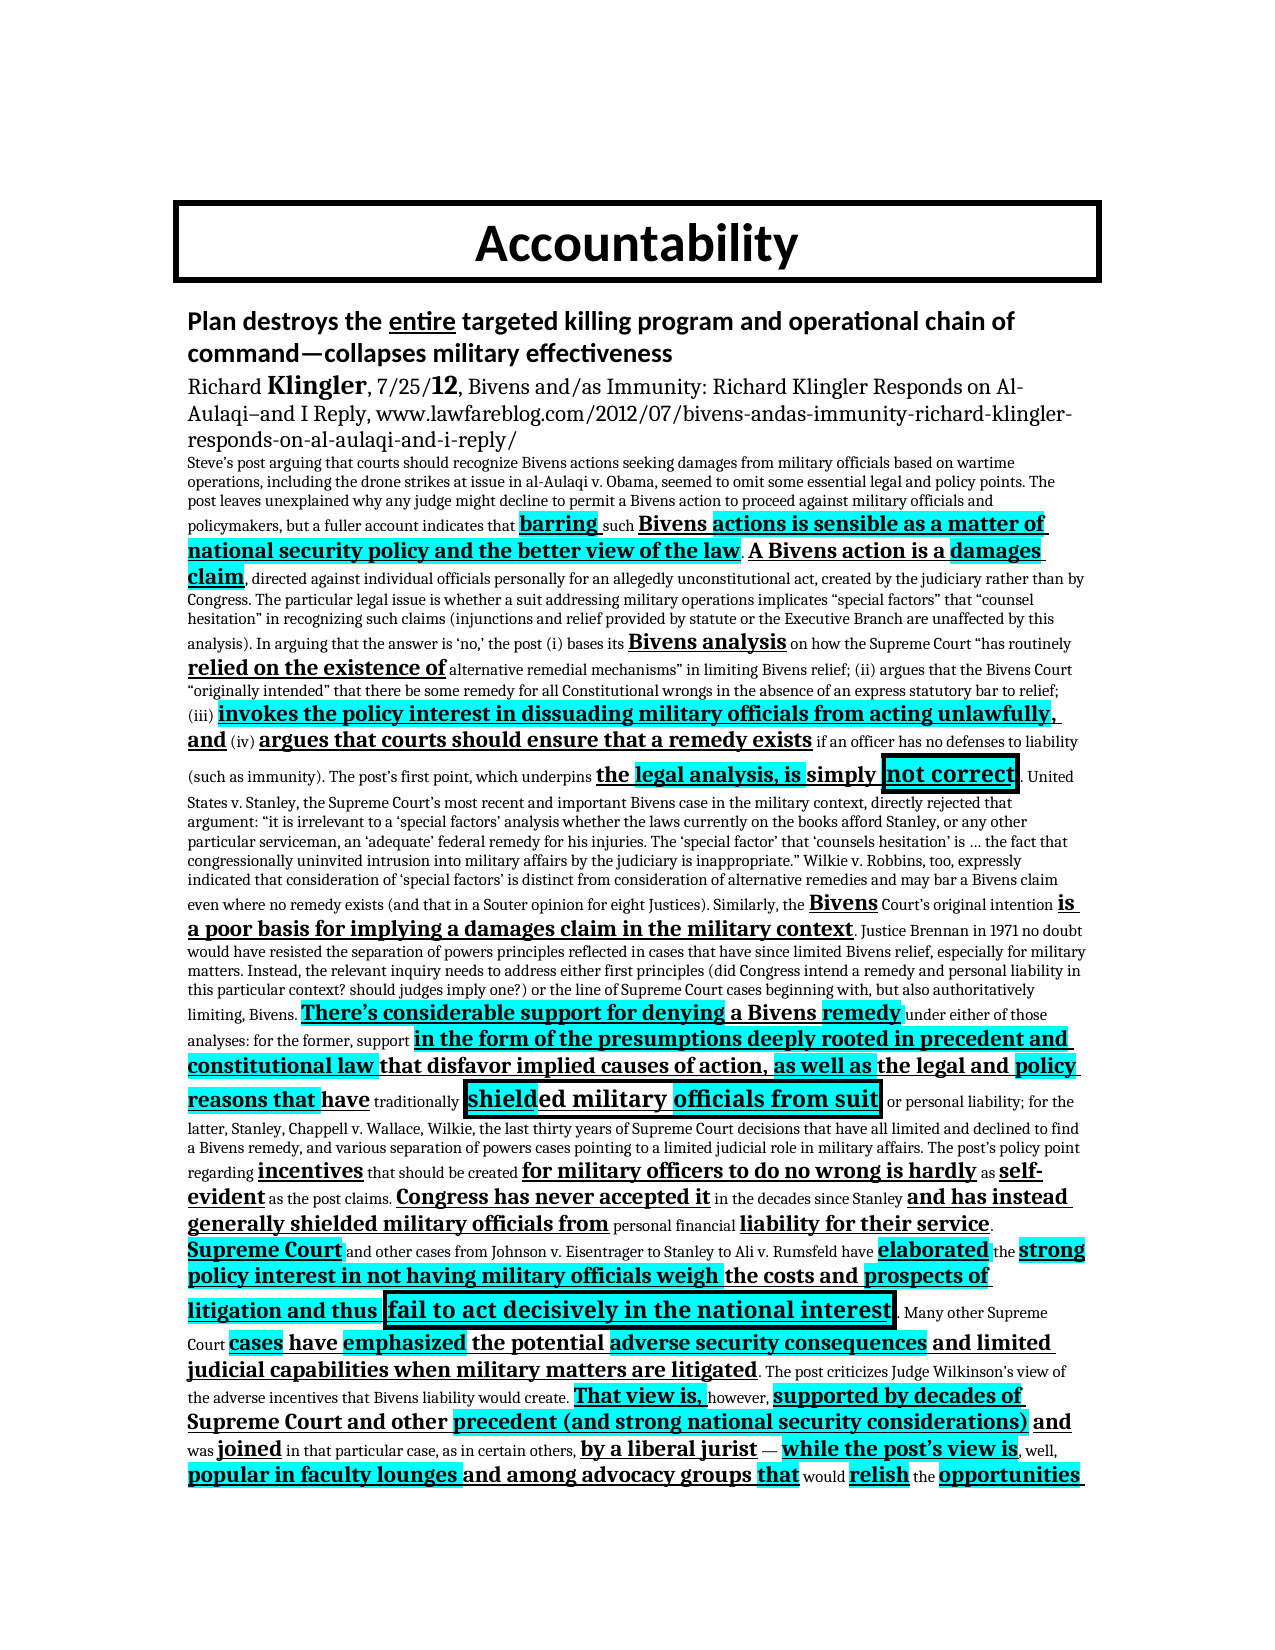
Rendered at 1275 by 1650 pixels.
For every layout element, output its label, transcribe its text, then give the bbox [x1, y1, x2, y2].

subtitle Plan destroys the entire targeted killing program and operational chain of command—collapses military effectiveness [187, 304, 1087, 370]
text Richard Klingler, 7/25/12, Bivens and/as Immunity: Richard Klingler Responds on Al-Aulaqi–and I Reply, www.lawfareblog.com/2012/07/bivens-andas-immunity-richard-klingler-responds-on-al-aulaqi-and-i-reply/ [187, 370, 1087, 453]
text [187, 453, 1087, 1488]
subtitle Accountability [179, 206, 1096, 277]
